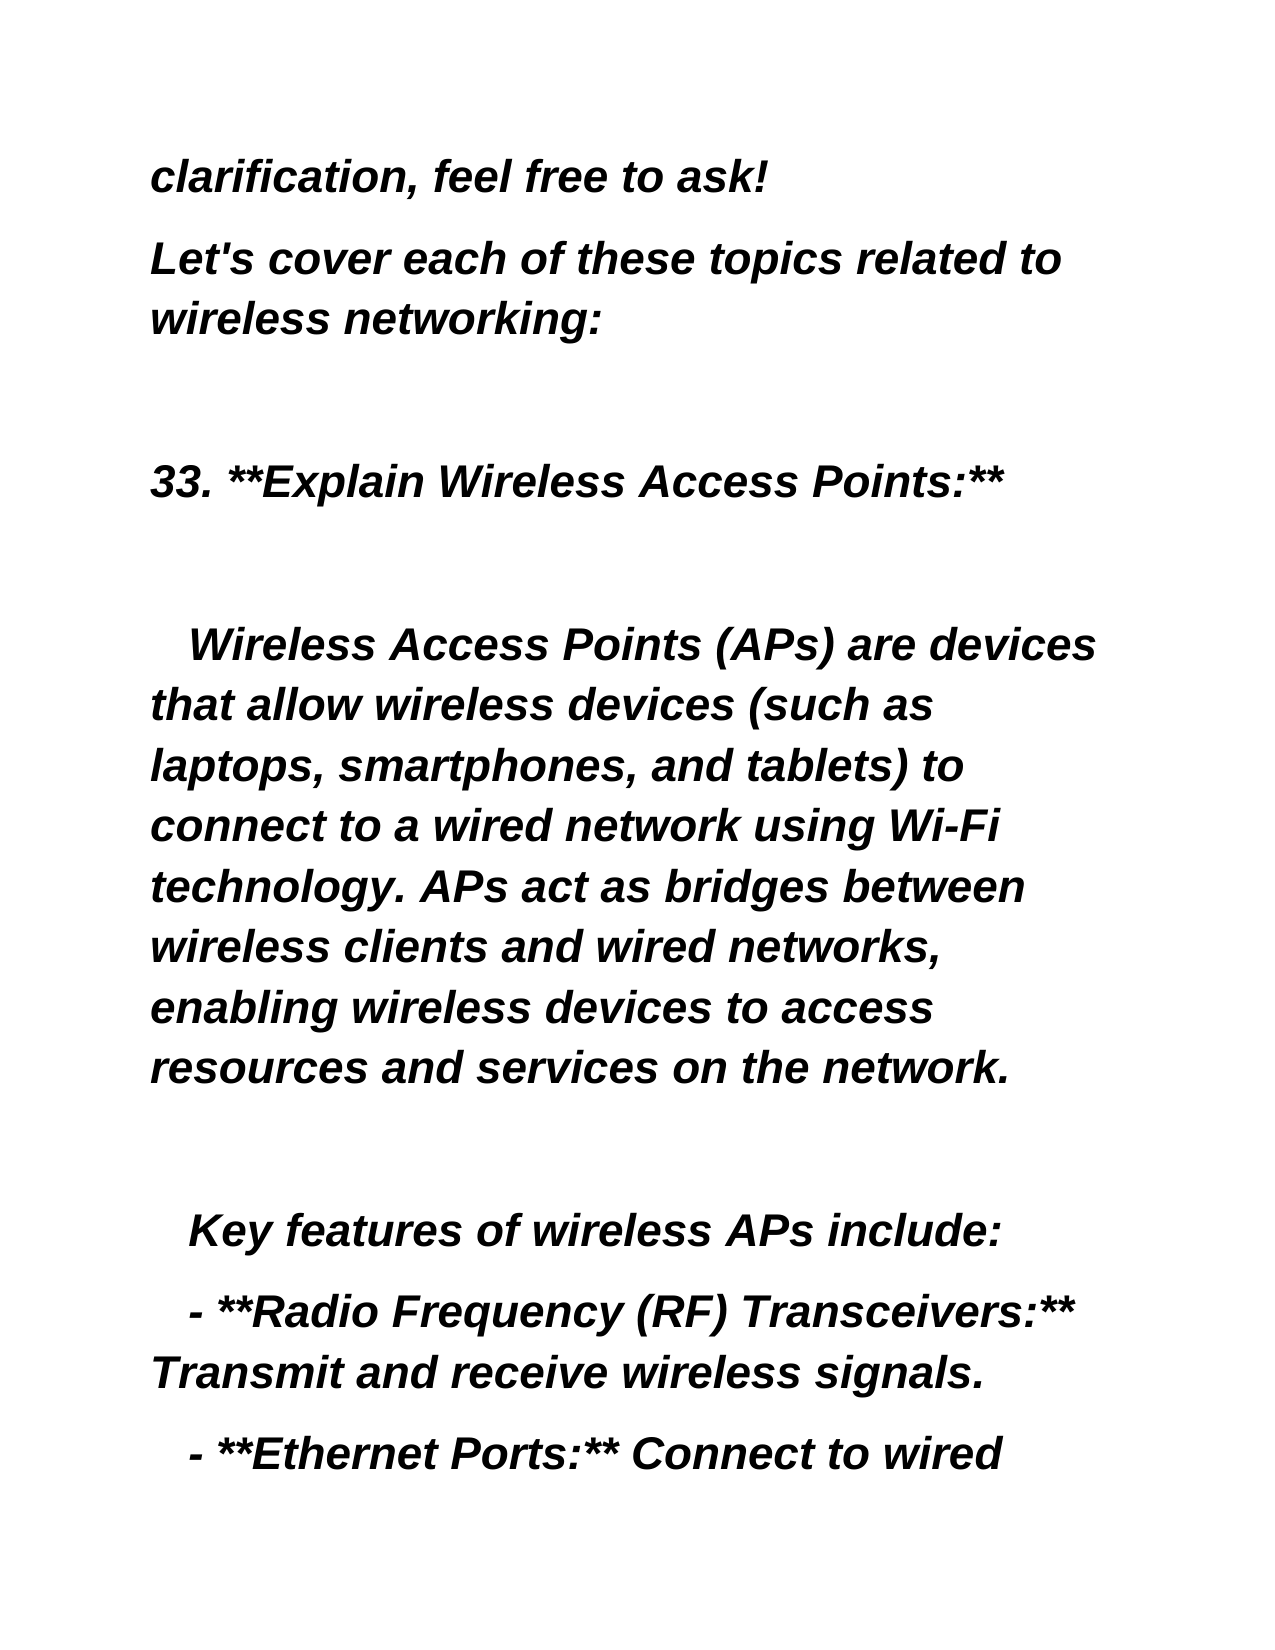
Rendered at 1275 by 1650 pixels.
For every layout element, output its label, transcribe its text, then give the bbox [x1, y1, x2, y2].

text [150, 1427, 1125, 1479]
text Let's cover each of these topics related to wireless networking: [150, 231, 1125, 344]
text Key features of wireless APs include: [150, 1204, 1125, 1256]
text - **Radio Frequency (RF) Transceivers:** Transmit and receive wireless signals. [150, 1285, 1125, 1398]
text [150, 150, 1125, 203]
text 33. **Explain Wireless Access Points:** [150, 454, 1125, 507]
text Wireless Access Points (APs) are devices that allow wireless devices (such as laptops, smartphones, and tablets) to connect to a wired network using Wi-Fi technology. APs act as bridges between wireless clients and wired networks, enabling wireless devices to access resources and services on the network. [150, 617, 1125, 1094]
